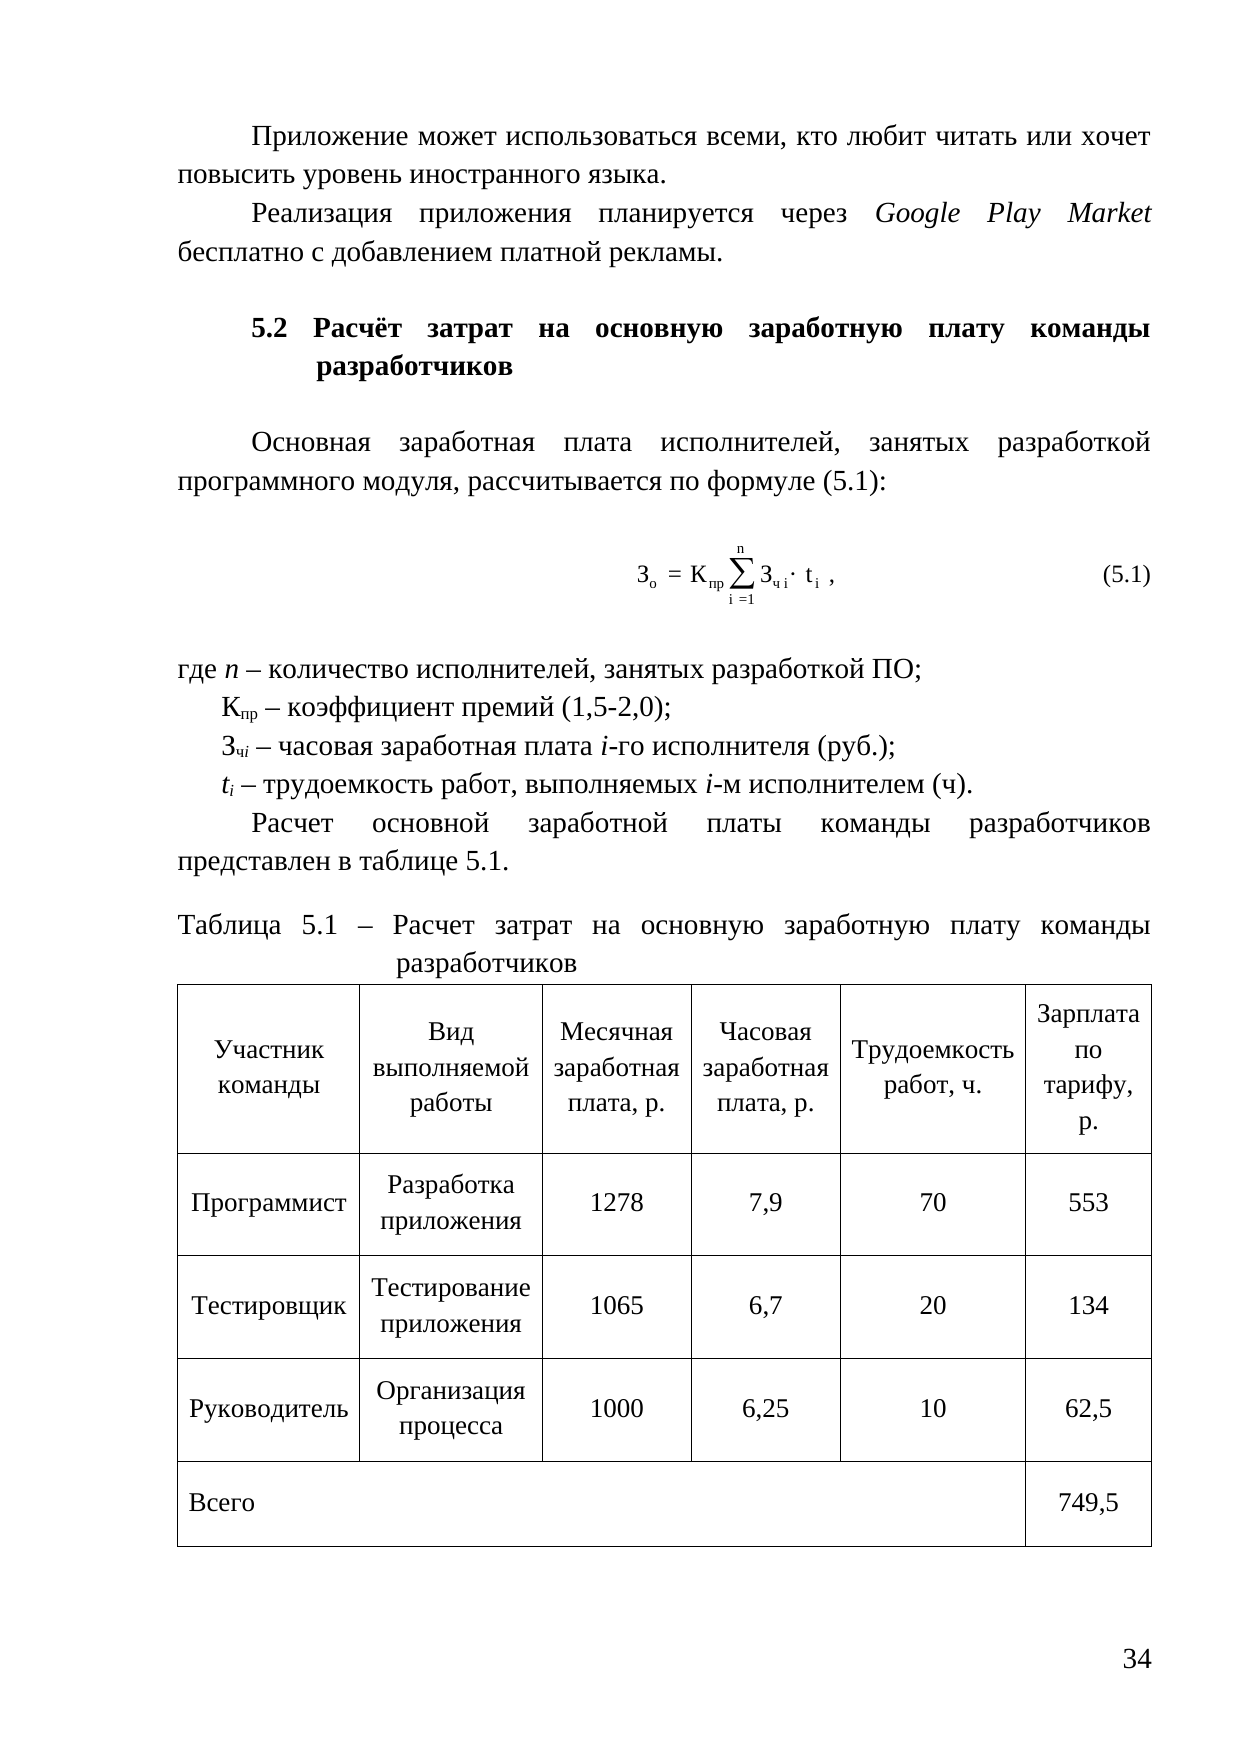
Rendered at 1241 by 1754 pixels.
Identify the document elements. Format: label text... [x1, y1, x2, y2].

table_cell 1065 [543, 1256, 691, 1358]
table_cell 70 [841, 1154, 1025, 1255]
table_header Вид выполняемой работы [360, 985, 542, 1152]
table_cell Программист [178, 1154, 359, 1255]
table_cell 749,5 [1026, 1462, 1151, 1546]
table_cell Разработка приложения [360, 1154, 542, 1255]
table_cell 7,9 [692, 1154, 840, 1255]
table_header Месячная заработная плата, р. [543, 985, 691, 1152]
table_cell Тестирование приложения [360, 1256, 542, 1358]
table_cell 1278 [543, 1154, 691, 1255]
table_cell Руководитель [178, 1359, 359, 1461]
text Основная заработная плата исполнителей, занятых разработкой программного модуля, рассчитывается по формуле (5.1): [177, 424, 1152, 496]
table_cell 62,5 [1026, 1359, 1151, 1461]
text где n – количество исполнителей, занятых разработкой ПО; [177, 651, 1152, 684]
text Расчет основной заработной платы команды разработчиков представлен в таблице 5.1. [177, 805, 1152, 877]
table_cell 553 [1026, 1154, 1151, 1255]
table_cell 6,25 [692, 1359, 840, 1461]
table_cell Всего [178, 1462, 1025, 1546]
table_cell 6,7 [692, 1256, 840, 1358]
table_cell Тестировщик [178, 1256, 359, 1358]
text 5.2 Расчёт затрат на основную заработную плату команды разработчиков [251, 310, 1152, 382]
text Зчi – часовая заработная плата i-го исполнителя (руб.); [177, 728, 1152, 761]
table_cell 10 [841, 1359, 1025, 1461]
table_cell Организация процесса [360, 1359, 542, 1461]
table_cell 1000 [543, 1359, 691, 1461]
table_cell 20 [841, 1256, 1025, 1358]
text Приложение может использоваться всеми, кто любит читать или хочет повысить уровень иностранного языка. [177, 118, 1152, 190]
table_header Зарплата по тарифу, р. [1026, 985, 1151, 1152]
text Таблица 5.1 – Расчет затрат на основную заработную плату команды разработчиков [177, 907, 1152, 979]
text Реализация приложения планируется через Google Play Market бесплатно с добавлением платной рекламы. [177, 195, 1152, 267]
text Кпр – коэффициент премий (1,5-2,0); [177, 689, 1152, 723]
table_cell 134 [1026, 1256, 1151, 1358]
text ti – трудоемкость работ, выполняемых i-м исполнителем (ч). [177, 766, 1152, 800]
table_header Трудоемкость работ, ч. [841, 985, 1025, 1152]
table_header Участник команды [178, 985, 359, 1152]
table_header Часовая заработная плата, р. [692, 985, 840, 1152]
